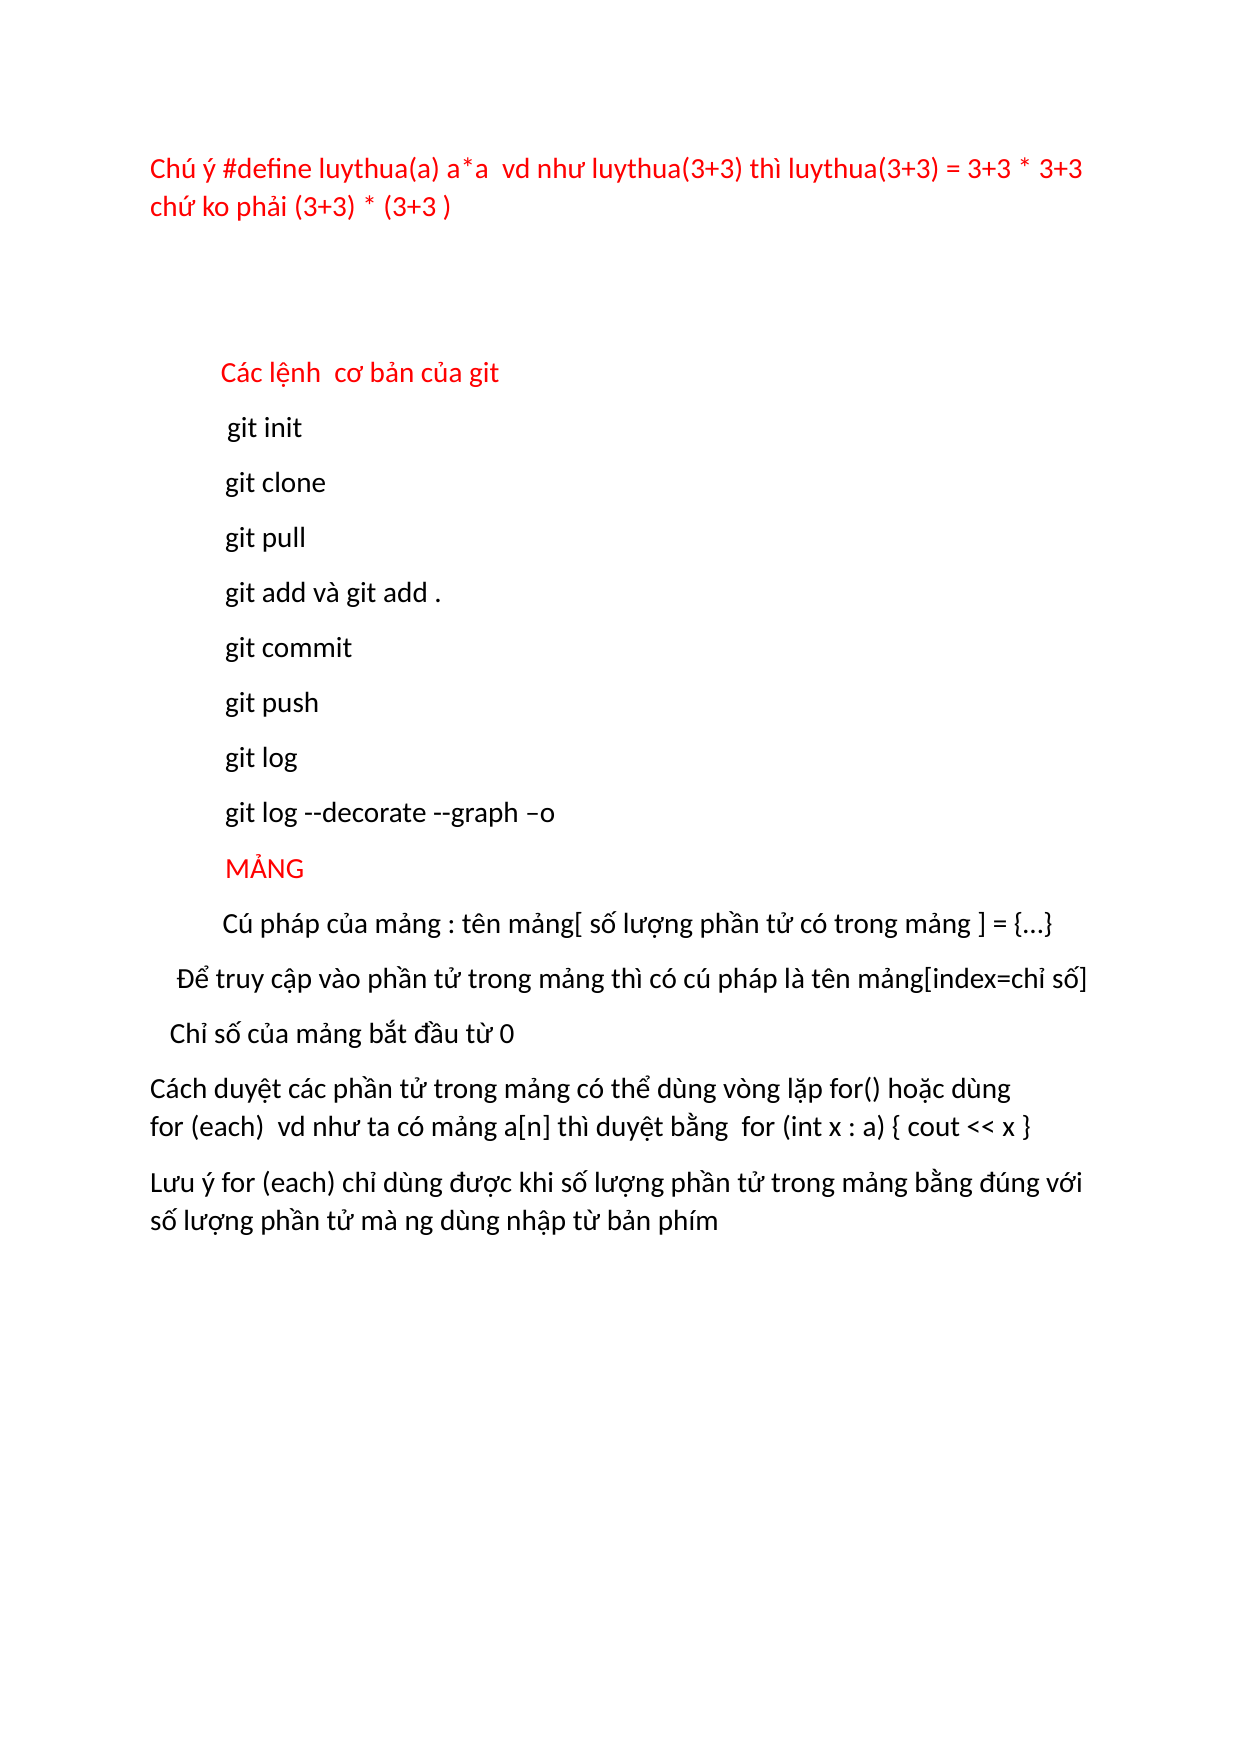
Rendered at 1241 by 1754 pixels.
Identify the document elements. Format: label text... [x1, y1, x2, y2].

text git init [187, 409, 1090, 444]
text MẢNG [225, 850, 1090, 885]
text git log --decorate --graph –o [225, 794, 1090, 830]
text git push [225, 684, 1090, 720]
text Lưu ý for (each) chỉ dùng được khi số lượng phần tử trong mảng bằng đúng với số lượng phần tử mà ng dùng nhập từ bản phím [150, 1164, 1090, 1238]
text git log [225, 739, 1090, 775]
text git add và git add . [225, 574, 1090, 610]
text Chú ý #define luythua(a) a*a vd như luythua(3+3) thì luythua(3+3) = 3+3 * 3+3 chứ ko phải (3+3) * (3+3 ) [150, 150, 1090, 224]
text Cách duyệt các phần tử trong mảng có thể dùng vòng lặp for() hoặc dùng for (each) vd như ta có mảng a[n] thì duyệt bằng for (int x : a) { cout << x } [150, 1070, 1090, 1144]
text git commit [225, 629, 1090, 665]
text Các lệnh cơ bản của git [187, 354, 1090, 389]
text Để truy cập vào phần tử trong mảng thì có cú pháp là tên mảng[index=chỉ số] [150, 960, 1090, 996]
text Chỉ số của mảng bắt đầu từ 0 [150, 1015, 1090, 1051]
text git pull [225, 519, 1090, 555]
text Cú pháp của mảng : tên mảng[ số lượng phần tử có trong mảng ] = {…} [150, 905, 1090, 940]
text git clone [225, 464, 1090, 499]
